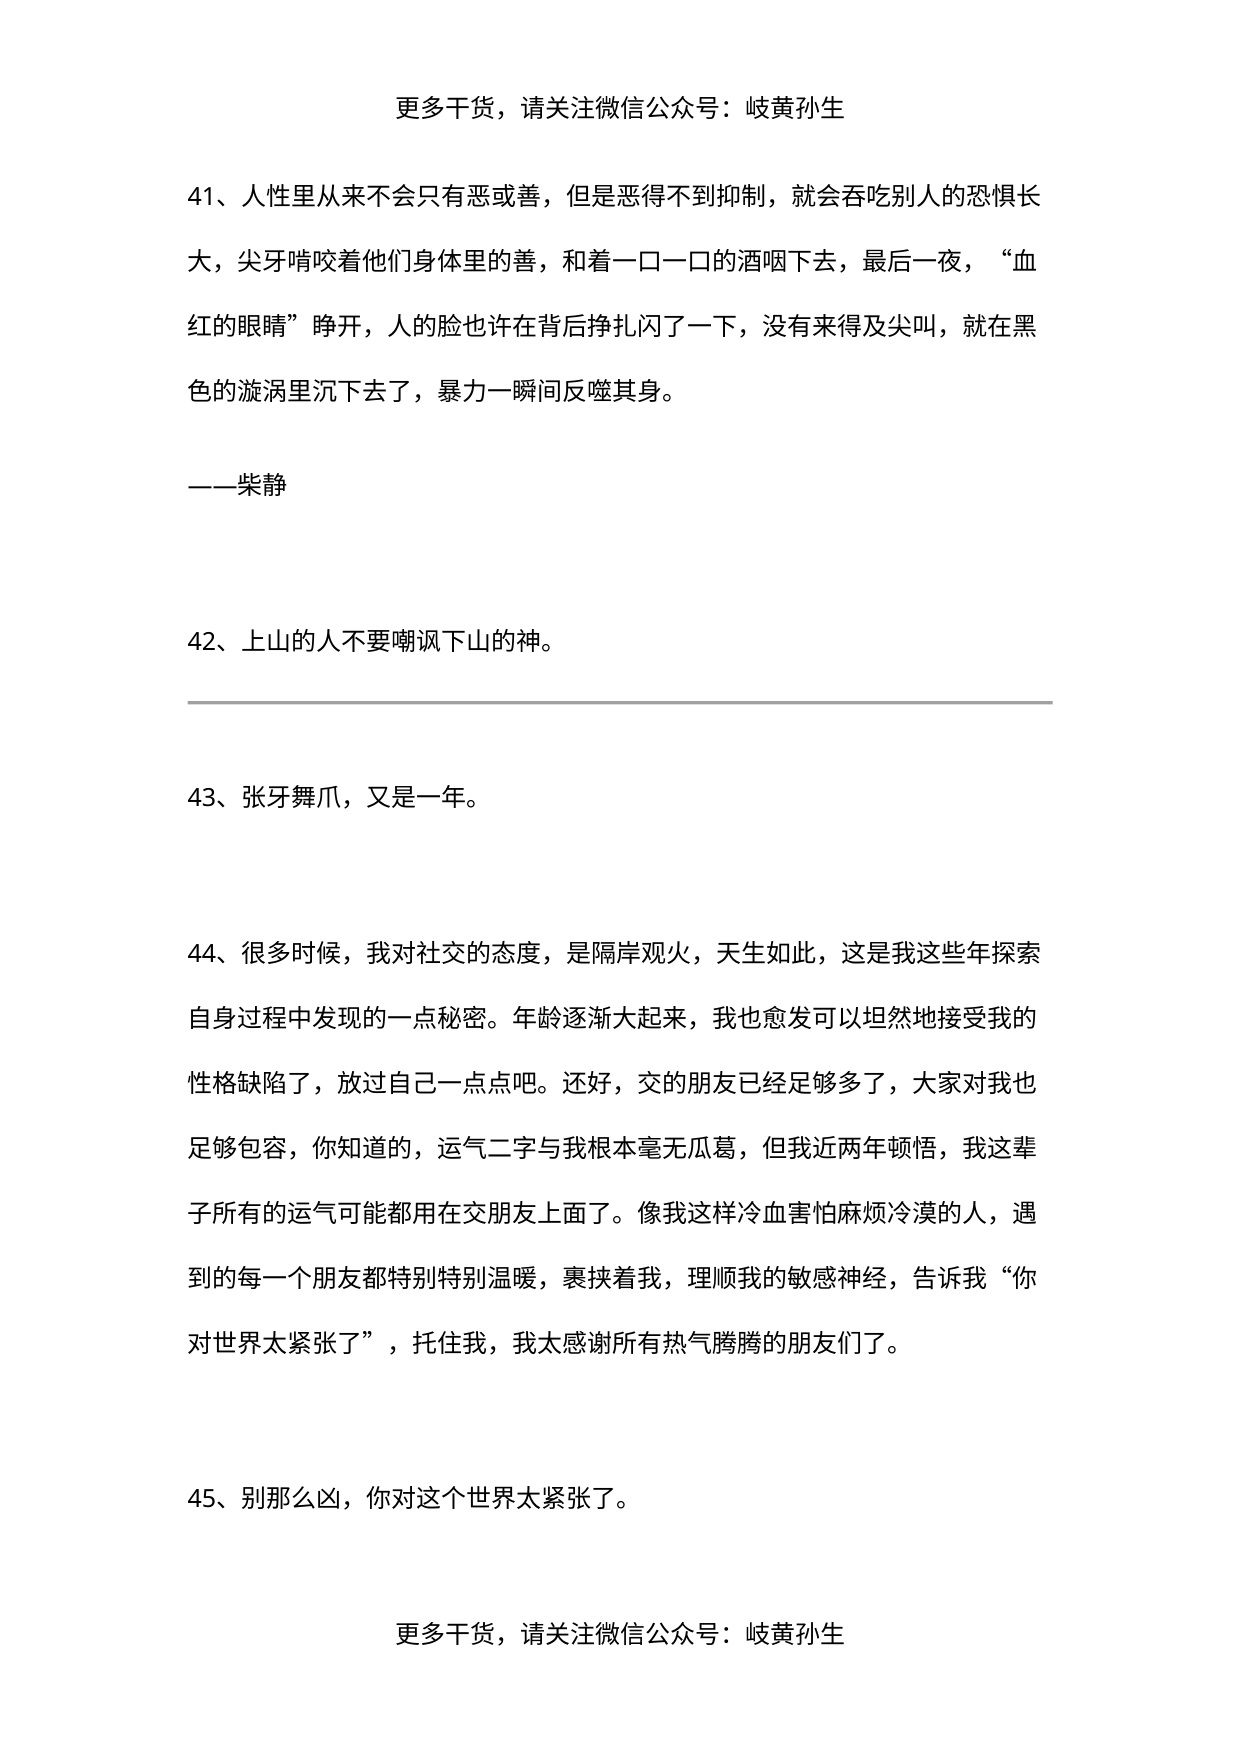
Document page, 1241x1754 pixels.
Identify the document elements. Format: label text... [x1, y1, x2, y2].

text 41、人性里从来不会只有恶或善，但是恶得不到抑制，就会吞吃别人的恐惧长大，尖牙啃咬着他们身体里的善，和着一口一口的酒咽下去，最后一夜，“血红的眼睛”睁开，人的脸也许在背后挣扎闪了一下，没有来得及尖叫，就在黑色的漩涡里沉下去了，暴力一瞬间反噬其身。 [187, 162, 1053, 422]
text ——柴静 [187, 451, 1053, 516]
text 43、张牙舞爪，又是一年。 [187, 763, 1053, 828]
text 42、上山的人不要嘲讽下山的神。 [187, 607, 1053, 672]
text 45、别那么凶，你对这个世界太紧张了。 [187, 1464, 1053, 1529]
text 44、很多时候，我对社交的态度，是隔岸观火，天生如此，这是我这些年探索自身过程中发现的一点秘密。年龄逐渐大起来，我也愈发可以坦然地接受我的性格缺陷了，放过自己一点点吧。还好，交的朋友已经足够多了，大家对我也足够包容，你知道的，运气二字与我根本毫无瓜葛，但我近两年顿悟，我这辈子所有的运气可能都用在交朋友上面了。像我这样冷血害怕麻烦冷漠的人，遇到的每一个朋友都特别特别温暖，裹挟着我，理顺我的敏感神经，告诉我“你对世界太紧张了”，托住我，我太感谢所有热气腾腾的朋友们了。 [187, 919, 1053, 1374]
